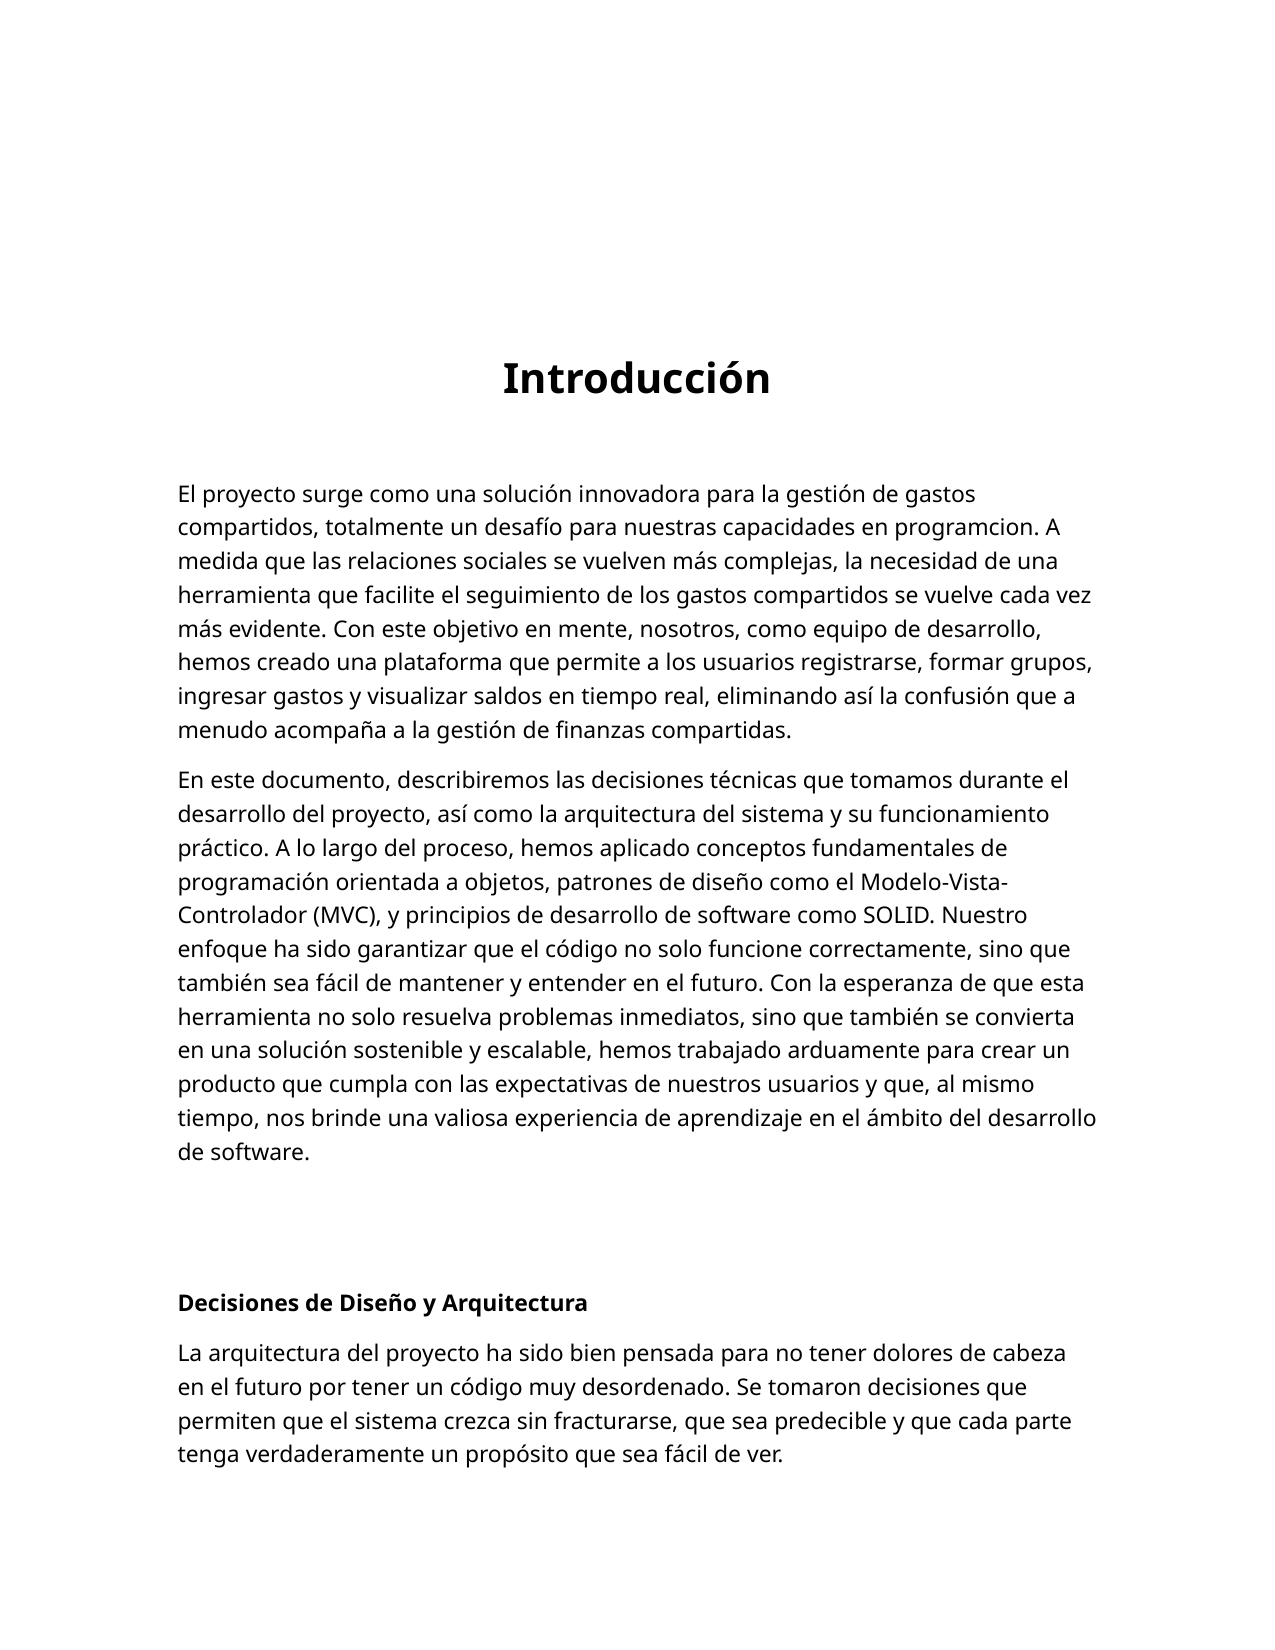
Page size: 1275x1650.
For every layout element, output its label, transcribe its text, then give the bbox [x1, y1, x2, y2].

text La arquitectura del proyecto ha sido bien pensada para no tener dolores de cabeza en el futuro por tener un código muy desordenado. Se tomaron decisiones que permiten que el sistema crezca sin fracturarse, que sea predecible y que cada parte tenga verdaderamente un propósito que sea fácil de ver. [177, 1337, 1098, 1470]
text Decisiones de Diseño y Arquitectura [177, 1287, 1098, 1318]
text El proyecto surge como una solución innovadora para la gestión de gastos compartidos, totalmente un desafío para nuestras capacidades en programcion. A medida que las relaciones sociales se vuelven más complejas, la necesidad de una herramienta que facilite el seguimiento de los gastos compartidos se vuelve cada vez más evidente. Con este objetivo en mente, nosotros, como equipo de desarrollo, hemos creado una plataforma que permite a los usuarios registrarse, formar grupos, ingresar gastos y visualizar saldos en tiempo real, eliminando así la confusión que a menudo acompaña a la gestión de finanzas compartidas. [177, 478, 1098, 745]
text En este documento, describiremos las decisiones técnicas que tomamos durante el desarrollo del proyecto, así como la arquitectura del sistema y su funcionamiento práctico. A lo largo del proceso, hemos aplicado conceptos fundamentales de programación orientada a objetos, patrones de diseño como el Modelo-Vista-Controlador (MVC), y principios de desarrollo de software como SOLID. Nuestro enfoque ha sido garantizar que el código no solo funcione correctamente, sino que también sea fácil de mantener y entender en el futuro. Con la esperanza de que esta herramienta no solo resuelva problemas inmediatos, sino que también se convierta en una solución sostenible y escalable, hemos trabajado arduamente para crear un producto que cumpla con las expectativas de nuestros usuarios y que, al mismo tiempo, nos brinde una valiosa experiencia de aprendizaje en el ámbito del desarrollo de software. [177, 764, 1098, 1167]
text Introducción [177, 349, 1098, 406]
